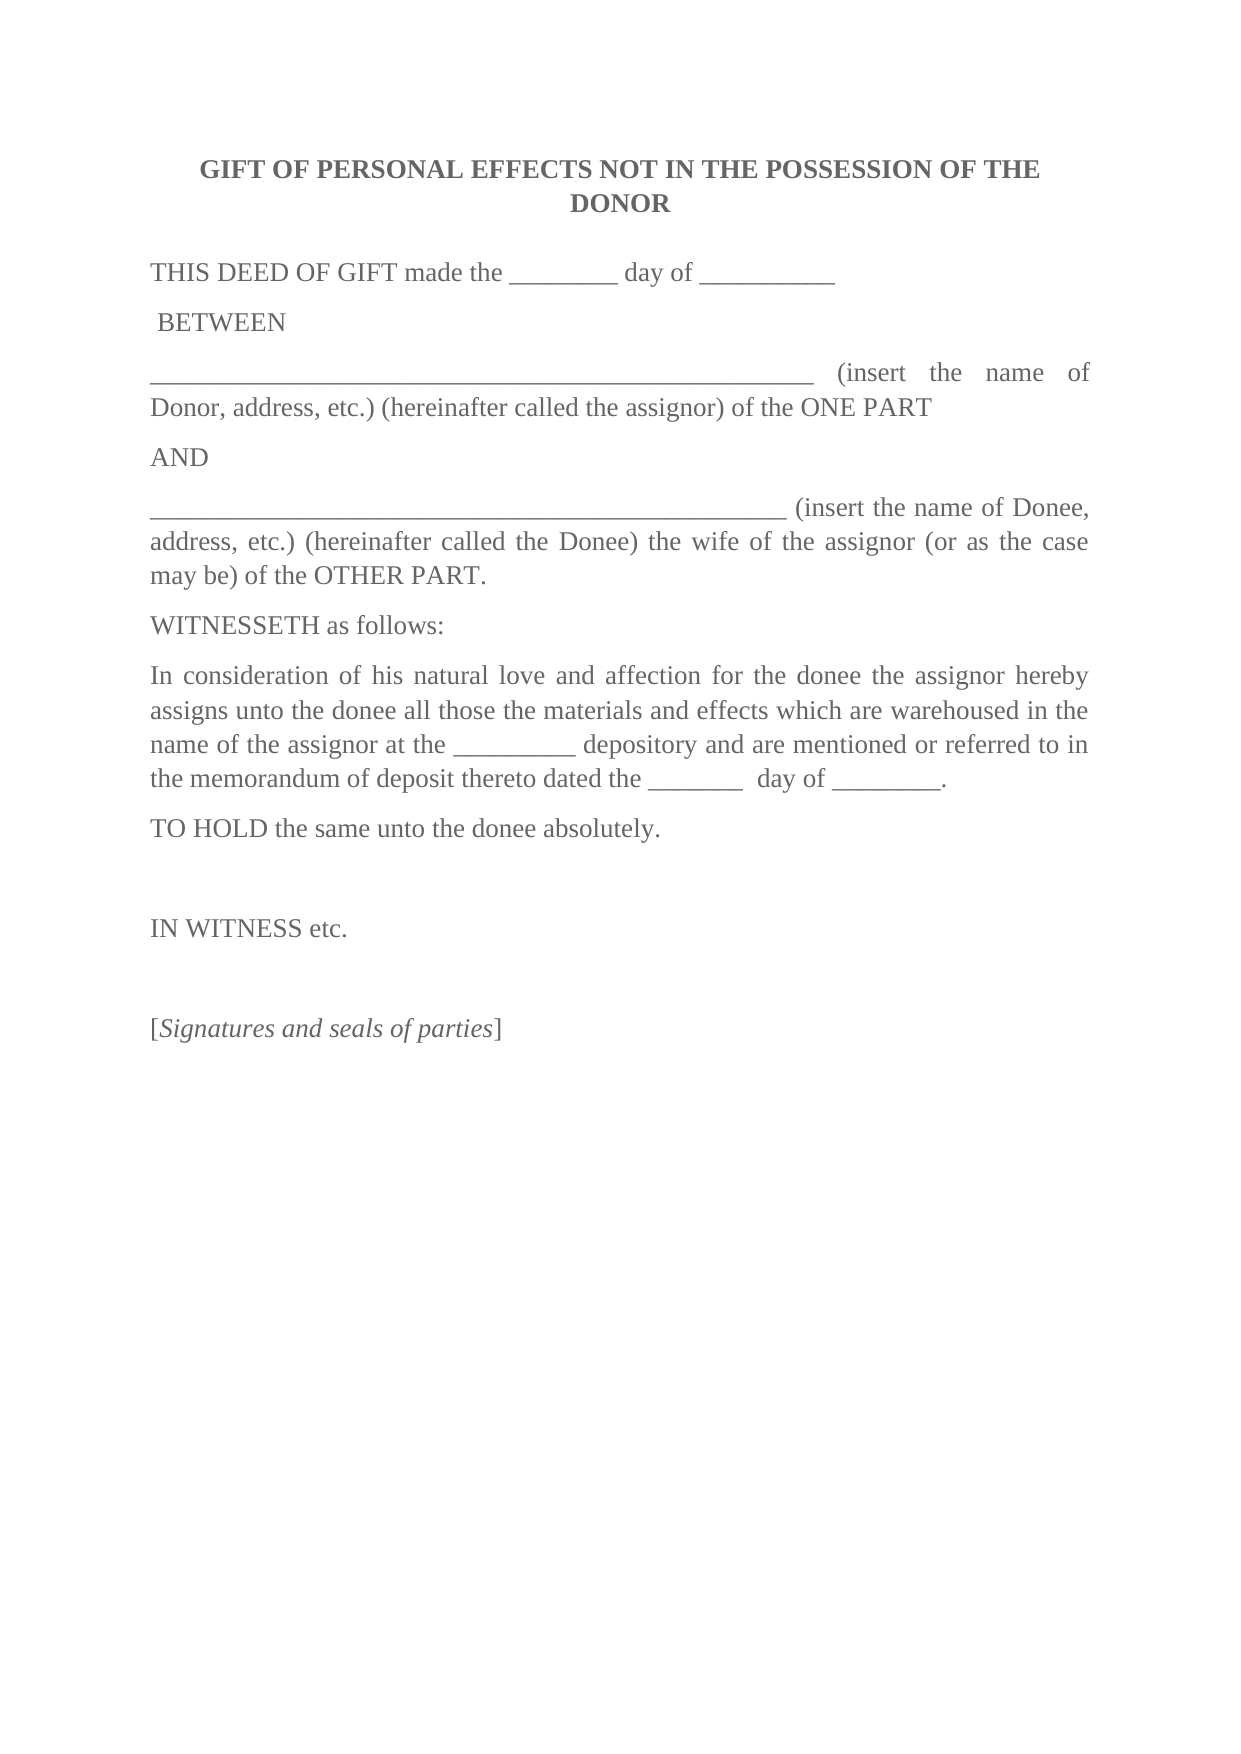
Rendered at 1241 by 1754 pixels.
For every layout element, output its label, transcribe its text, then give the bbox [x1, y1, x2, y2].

text [Signatures and seals of parties] [150, 1009, 1090, 1044]
text In consideration of his natural love and affection for the donee the assignor hereby assigns unto the donee all those the materials and effects which are warehoused in the name of the assignor at the _________ depository and are mentioned or referred to in the memorandum of deposit thereto dated the _______ day of ________. [150, 656, 1090, 794]
text TO HOLD the same unto the donee absolutely. [150, 809, 1090, 844]
text THIS DEED OF GIFT made the ________ day of __________ [150, 253, 1090, 287]
text AND [150, 437, 1090, 472]
text _______________________________________________ (insert the name of Donee, address, etc.) (hereinafter called the Donee) the wife of the assignor (or as the case may be) of the OTHER PART. [150, 487, 1090, 591]
text GIFT OF PERSONAL EFFECTS NOT IN THE POSSESSION OF THE DONOR [150, 150, 1090, 219]
text IN WITNESS etc. [150, 909, 1090, 944]
text BETWEEN [150, 303, 1090, 337]
text _________________________________________________ (insert the name of Donor, address, etc.) (hereinafter called the assignor) of the ONE PART [150, 353, 1090, 422]
text WITNESSETH as follows: [150, 606, 1090, 641]
